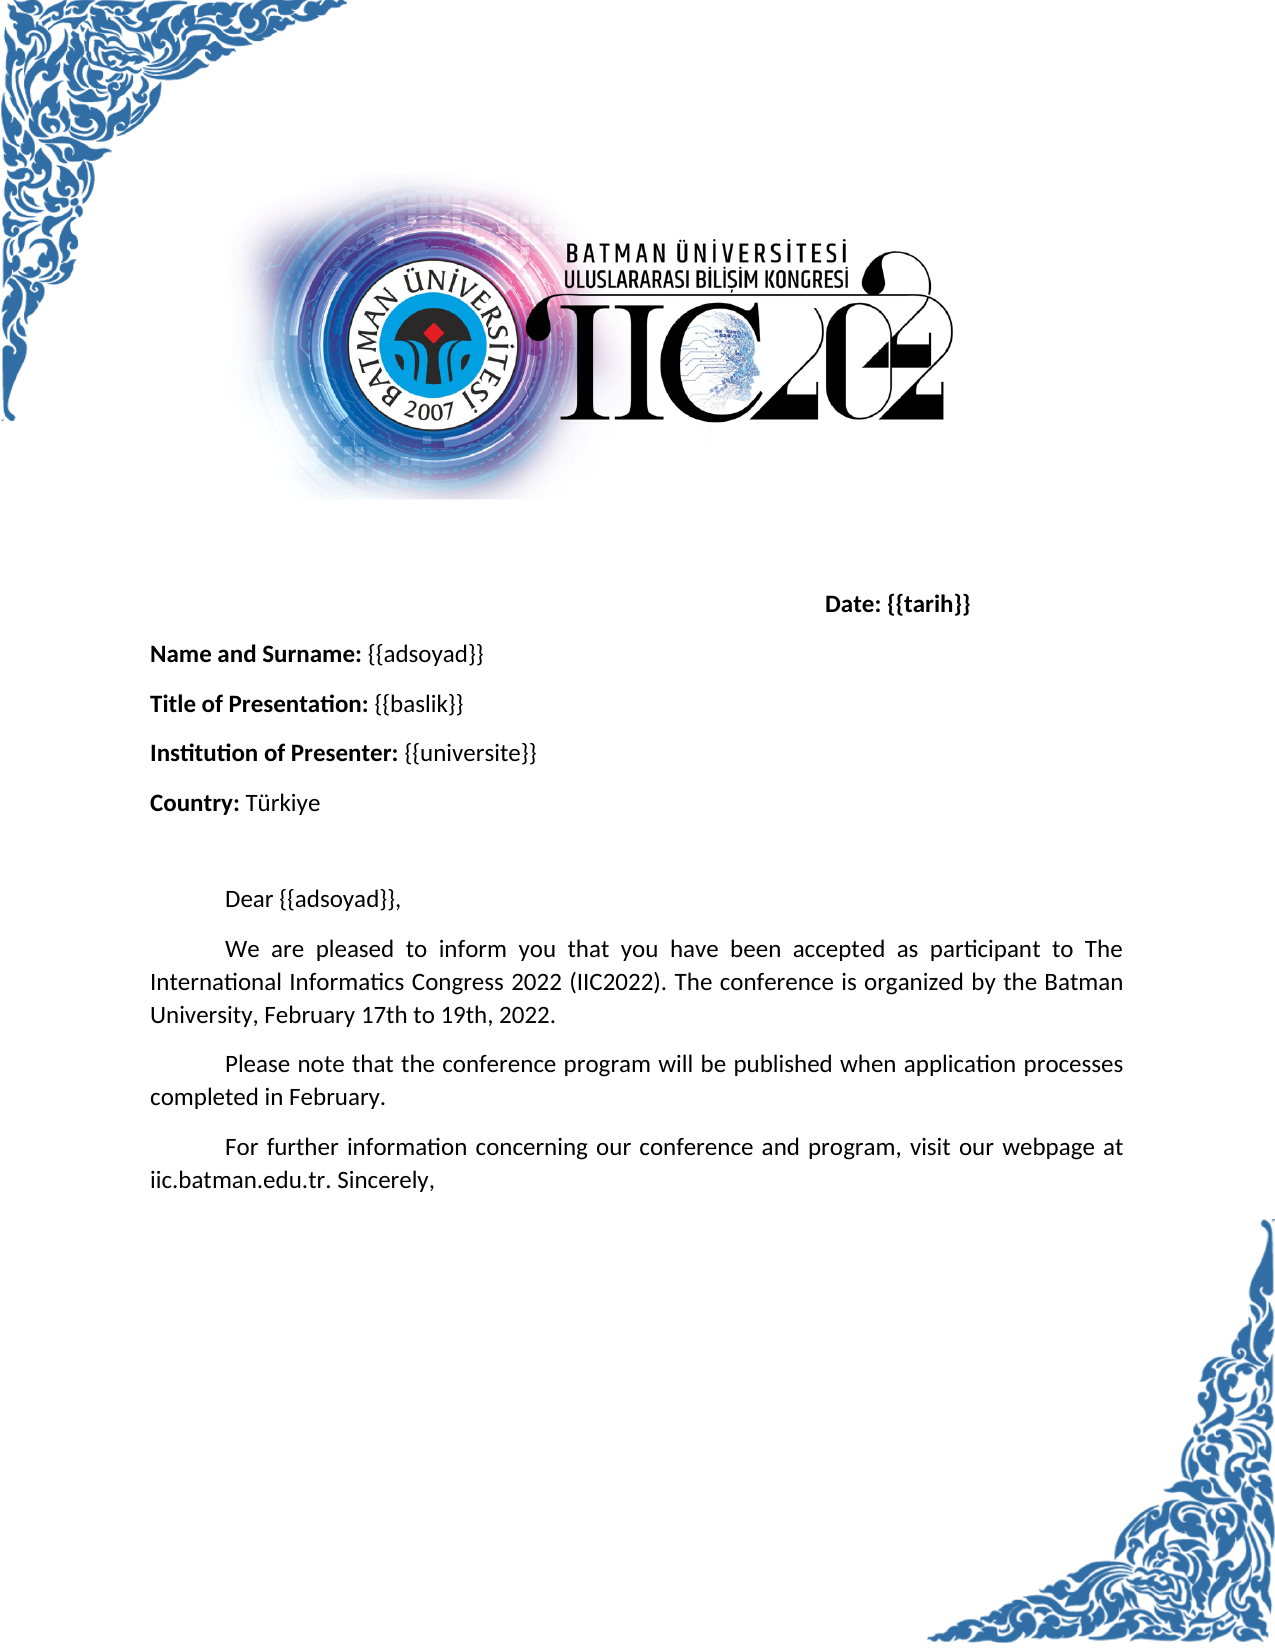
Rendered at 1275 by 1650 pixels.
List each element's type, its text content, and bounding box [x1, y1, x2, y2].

text Dear {{adsoyad}}, [150, 883, 1125, 914]
text Please note that the conference program will be published when application processes completed in February. [150, 1048, 1125, 1112]
text Institution of Presenter: {{universite}} [150, 737, 1125, 768]
text For further information concerning our conference and program, visit our webpage at iic.batman.edu.tr. Sincerely, [150, 1131, 1125, 1194]
text Title of Presentation: {{baslik}} [150, 688, 1125, 718]
text Date: {{tarih}} [750, 588, 1125, 619]
text Country: Türkiye [150, 787, 1125, 817]
text Name and Surname: {{adsoyad}} [150, 638, 1125, 669]
text We are pleased to inform you that you have been accepted as participant to The International Informatics Congress 2022 (IIC2022). The conference is organized by the Batman University, February 17th to 19th, 2022. [150, 933, 1125, 1029]
picture [161, 150, 1137, 502]
